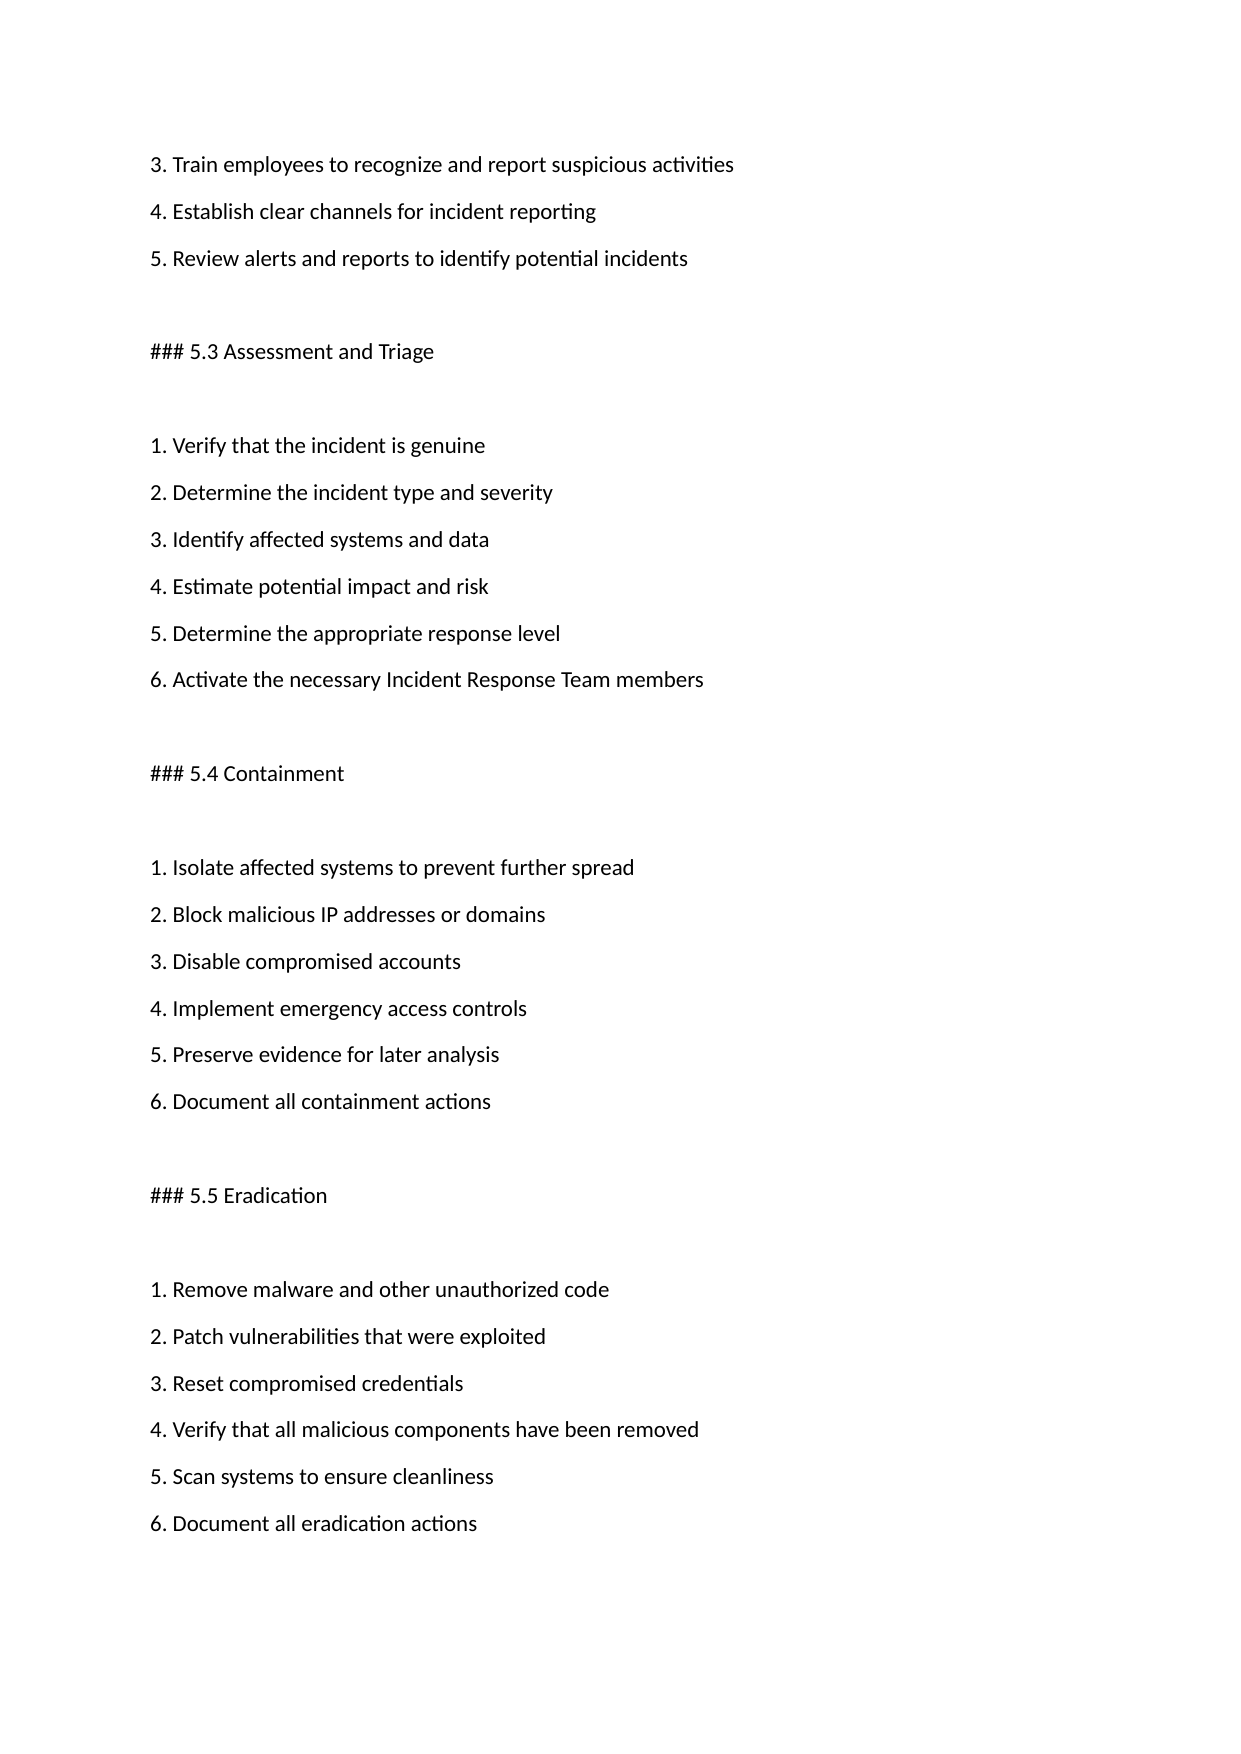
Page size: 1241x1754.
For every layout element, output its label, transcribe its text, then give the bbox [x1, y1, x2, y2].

text ### 5.4 Containment [150, 759, 1090, 787]
text 1. Verify that the incident is genuine [150, 431, 1090, 459]
text 1. Isolate affected systems to prevent further spread [150, 853, 1090, 881]
text 2. Determine the incident type and severity [150, 478, 1090, 506]
text 4. Implement emergency access controls [150, 994, 1090, 1022]
text ### 5.3 Assessment and Triage [150, 337, 1090, 366]
text 5. Scan systems to ensure cleanliness [150, 1462, 1090, 1491]
text 3. Disable compromised accounts [150, 947, 1090, 975]
text 5. Determine the appropriate response level [150, 619, 1090, 647]
text 5. Preserve evidence for later analysis [150, 1041, 1090, 1069]
text ### 5.5 Eradication [150, 1181, 1090, 1209]
text 2. Patch vulnerabilities that were exploited [150, 1322, 1090, 1350]
text 6. Document all containment actions [150, 1087, 1090, 1116]
text 2. Block malicious IP addresses or domains [150, 900, 1090, 928]
text 5. Review alerts and reports to identify potential incidents [150, 244, 1090, 272]
text 6. Document all eradication actions [150, 1509, 1090, 1537]
text 1. Remove malware and other unauthorized code [150, 1275, 1090, 1303]
text 3. Train employees to recognize and report suspicious activities [150, 150, 1090, 178]
text 4. Establish clear channels for incident reporting [150, 197, 1090, 225]
text 3. Identify affected systems and data [150, 525, 1090, 553]
text 4. Estimate potential impact and risk [150, 572, 1090, 600]
text 4. Verify that all malicious components have been removed [150, 1416, 1090, 1444]
text 3. Reset compromised credentials [150, 1369, 1090, 1397]
text 6. Activate the necessary Incident Response Team members [150, 666, 1090, 694]
